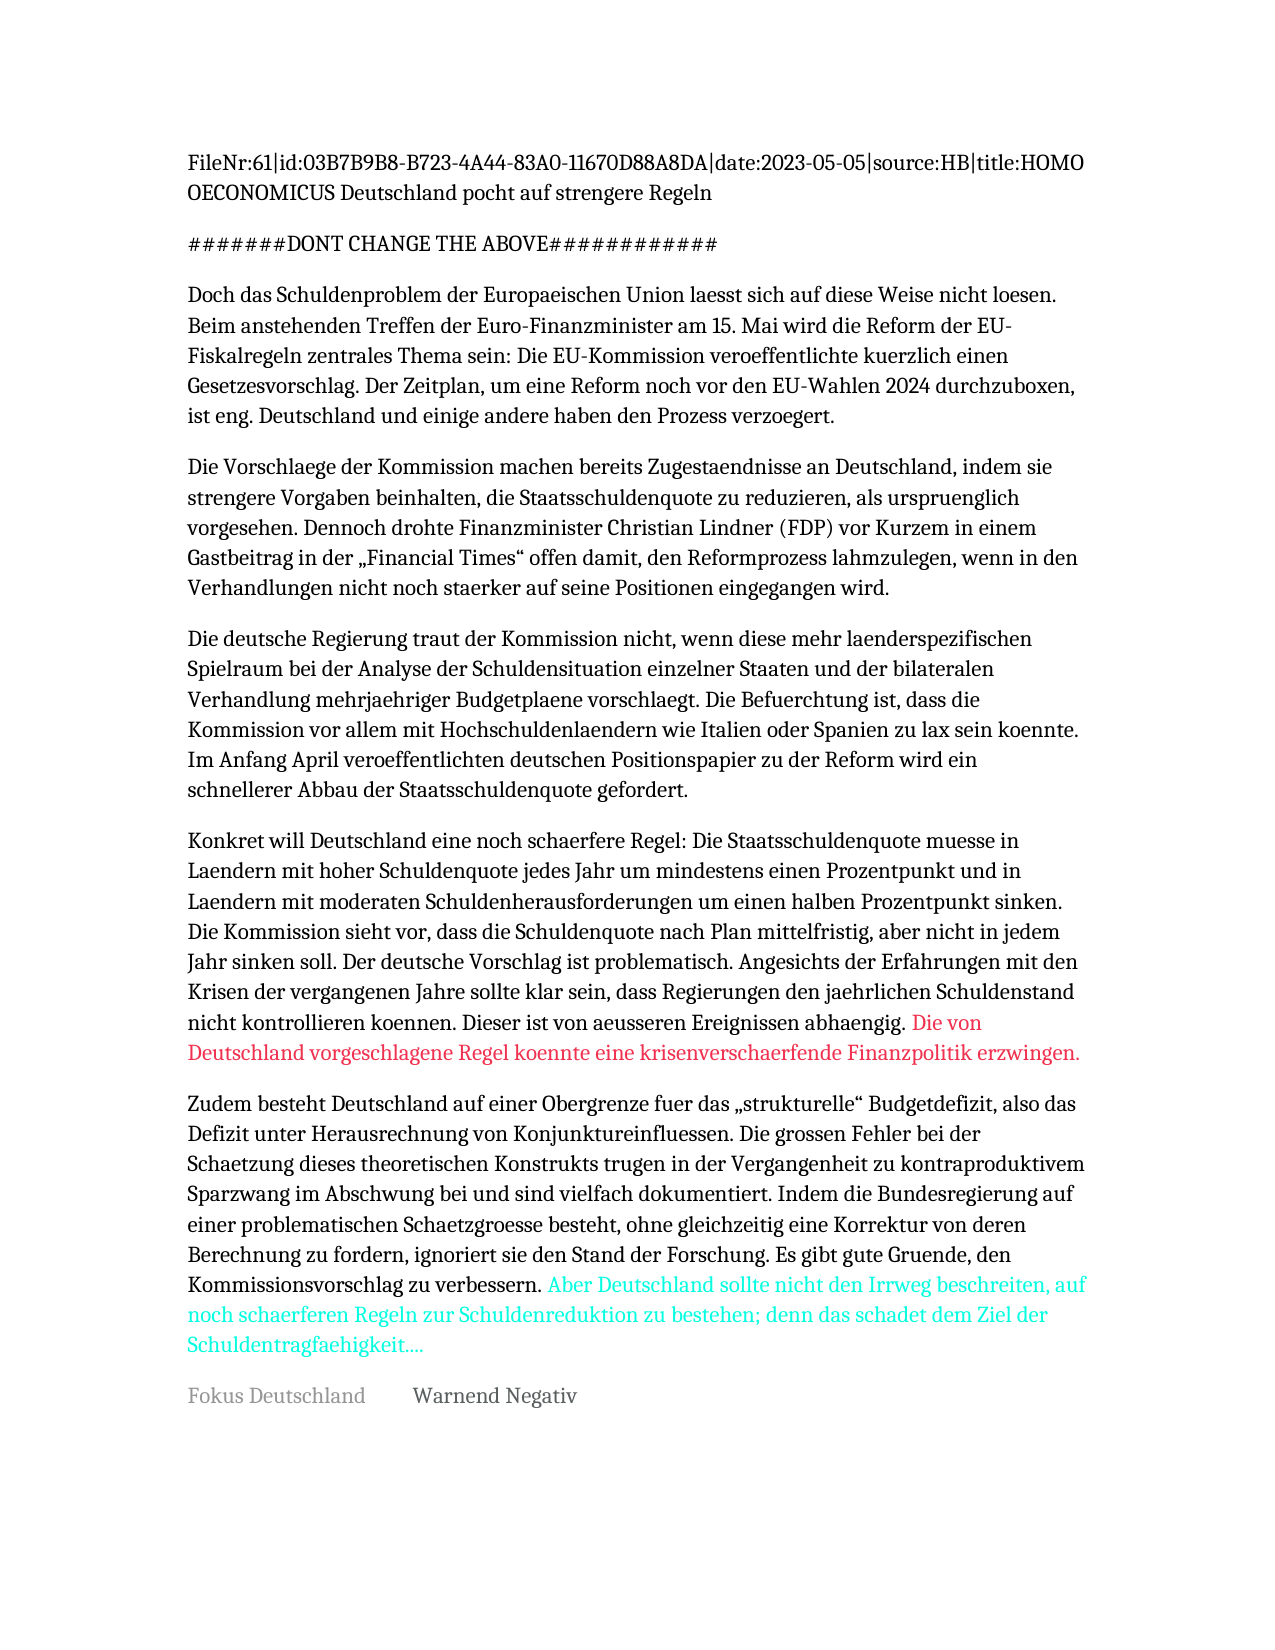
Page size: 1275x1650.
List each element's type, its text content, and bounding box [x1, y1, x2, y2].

text Doch das Schuldenproblem der Europaeischen Union laesst sich auf diese Weise nicht loesen. Beim anstehenden Treffen der Euro-Finanzminister am 15. Mai wird die Reform der EU-Fiskalregeln zentrales Thema sein: Die EU-Kommission veroeffentlichte kuerzlich einen Gesetzesvorschlag. Der Zeitplan, um eine Reform noch vor den EU-Wahlen 2024 durchzuboxen, ist eng. Deutschland und einige andere haben den Prozess verzoegert. [187, 282, 1087, 429]
text Zudem besteht Deutschland auf einer Obergrenze fuer das „strukturelle“ Budgetdefizit, also das Defizit unter Herausrechnung von Konjunktureinfluessen. Die grossen Fehler bei der Schaetzung dieses theoretischen Konstrukts trugen in der Vergangenheit zu kontraproduktivem Sparzwang im Abschwung bei und sind vielfach dokumentiert. Indem die Bundesregierung auf einer problematischen Schaetzgroesse besteht, ohne gleichzeitig eine Korrektur von deren Berechnung zu fordern, ignoriert sie den Stand der Forschung. Es gibt gute Gruende, den Kommissionsvorschlag zu verbessern. Aber Deutschland sollte nicht den Irrweg beschreiten, auf noch schaerferen Regeln zur Schuldenreduktion zu bestehen; denn das schadet dem Ziel der Schuldentragfaehigkeit.... [187, 1091, 1087, 1359]
text Die deutsche Regierung traut der Kommission nicht, wenn diese mehr laenderspezifischen Spielraum bei der Analyse der Schuldensituation einzelner Staaten und der bilateralen Verhandlung mehrjaehriger Budgetplaene vorschlaegt. Die Befuerchtung ist, dass die Kommission vor allem mit Hochschuldenlaendern wie Italien oder Spanien zu lax sein koennte. Im Anfang April veroeffentlichten deutschen Positionspapier zu der Reform wird ein schnellerer Abbau der Staatsschuldenquote gefordert. [187, 626, 1087, 803]
text Fokus Deutschland Warnend Negativ [187, 1383, 1087, 1410]
text Die Vorschlaege der Kommission machen bereits Zugestaendnisse an Deutschland, indem sie strengere Vorgaben beinhalten, die Staatsschuldenquote zu reduzieren, als urspruenglich vorgesehen. Dennoch drohte Finanzminister Christian Lindner (FDP) vor Kurzem in einem Gastbeitrag in der „Financial Times“ offen damit, den Reformprozess lahmzulegen, wenn in den Verhandlungen nicht noch staerker auf seine Positionen eingegangen wird. [187, 454, 1087, 601]
text FileNr:61|id:03B7B9B8-B723-4A44-83A0-11670D88A8DA|date:2023-05-05|source:HB|title:HOMO OECONOMICUS Deutschland pocht auf strengere Regeln [187, 150, 1087, 207]
text Konkret will Deutschland eine noch schaerfere Regel: Die Staatsschuldenquote muesse in Laendern mit hoher Schuldenquote jedes Jahr um mindestens einen Prozentpunkt und in Laendern mit moderaten Schuldenherausforderungen um einen halben Prozentpunkt sinken. Die Kommission sieht vor, dass die Schuldenquote nach Plan mittelfristig, aber nicht in jedem Jahr sinken soll. Der deutsche Vorschlag ist problematisch. Angesichts der Erfahrungen mit den Krisen der vergangenen Jahre sollte klar sein, dass Regierungen den jaehrlichen Schuldenstand nicht kontrollieren koennen. Dieser ist von aeusseren Ereignissen abhaengig. Die von Deutschland vorgeschlagene Regel koennte eine krisenverschaerfende Finanzpolitik erzwingen. [187, 828, 1087, 1066]
text #######DONT CHANGE THE ABOVE############ [187, 231, 1087, 258]
